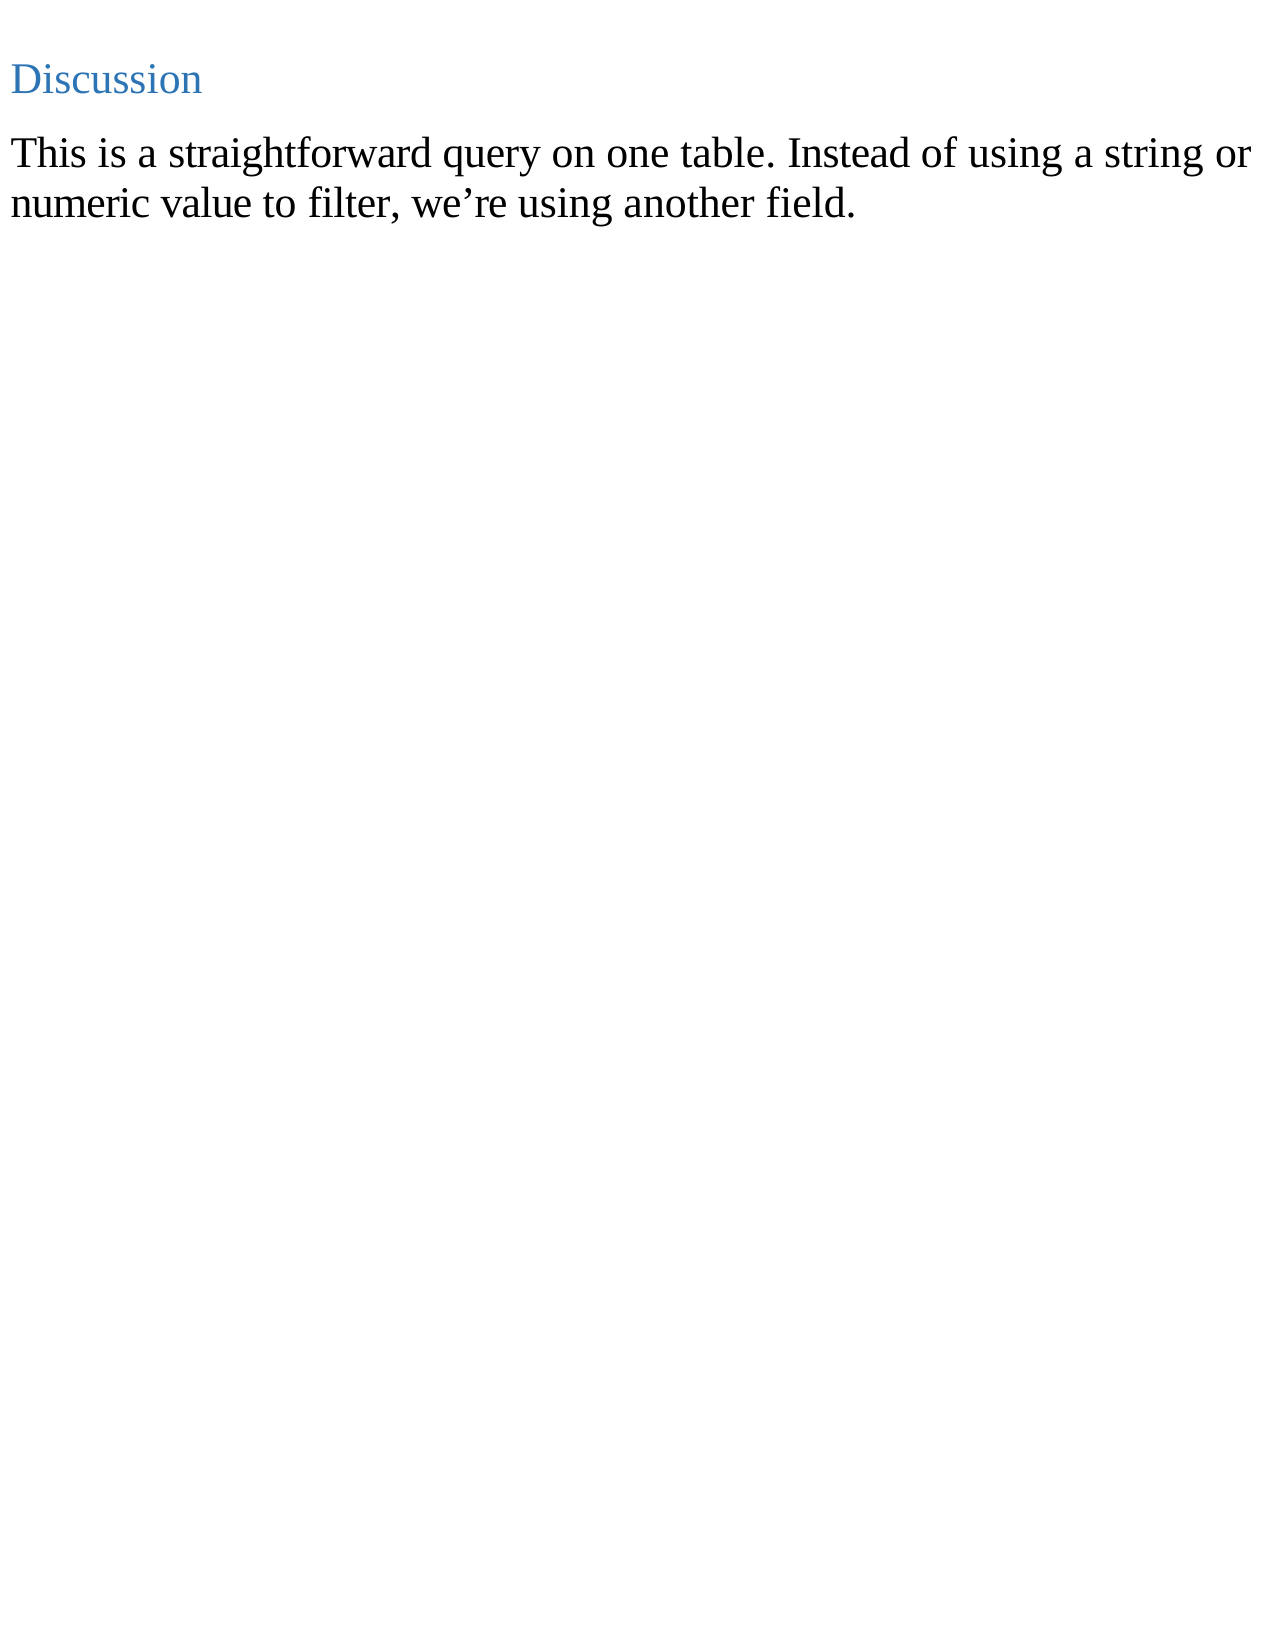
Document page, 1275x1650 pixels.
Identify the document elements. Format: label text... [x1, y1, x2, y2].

text Discussion [10, 53, 1275, 103]
text This is a straightforward query on one table. Instead of using a string or numeric value to filter, we’re using another field. [10, 126, 1275, 227]
